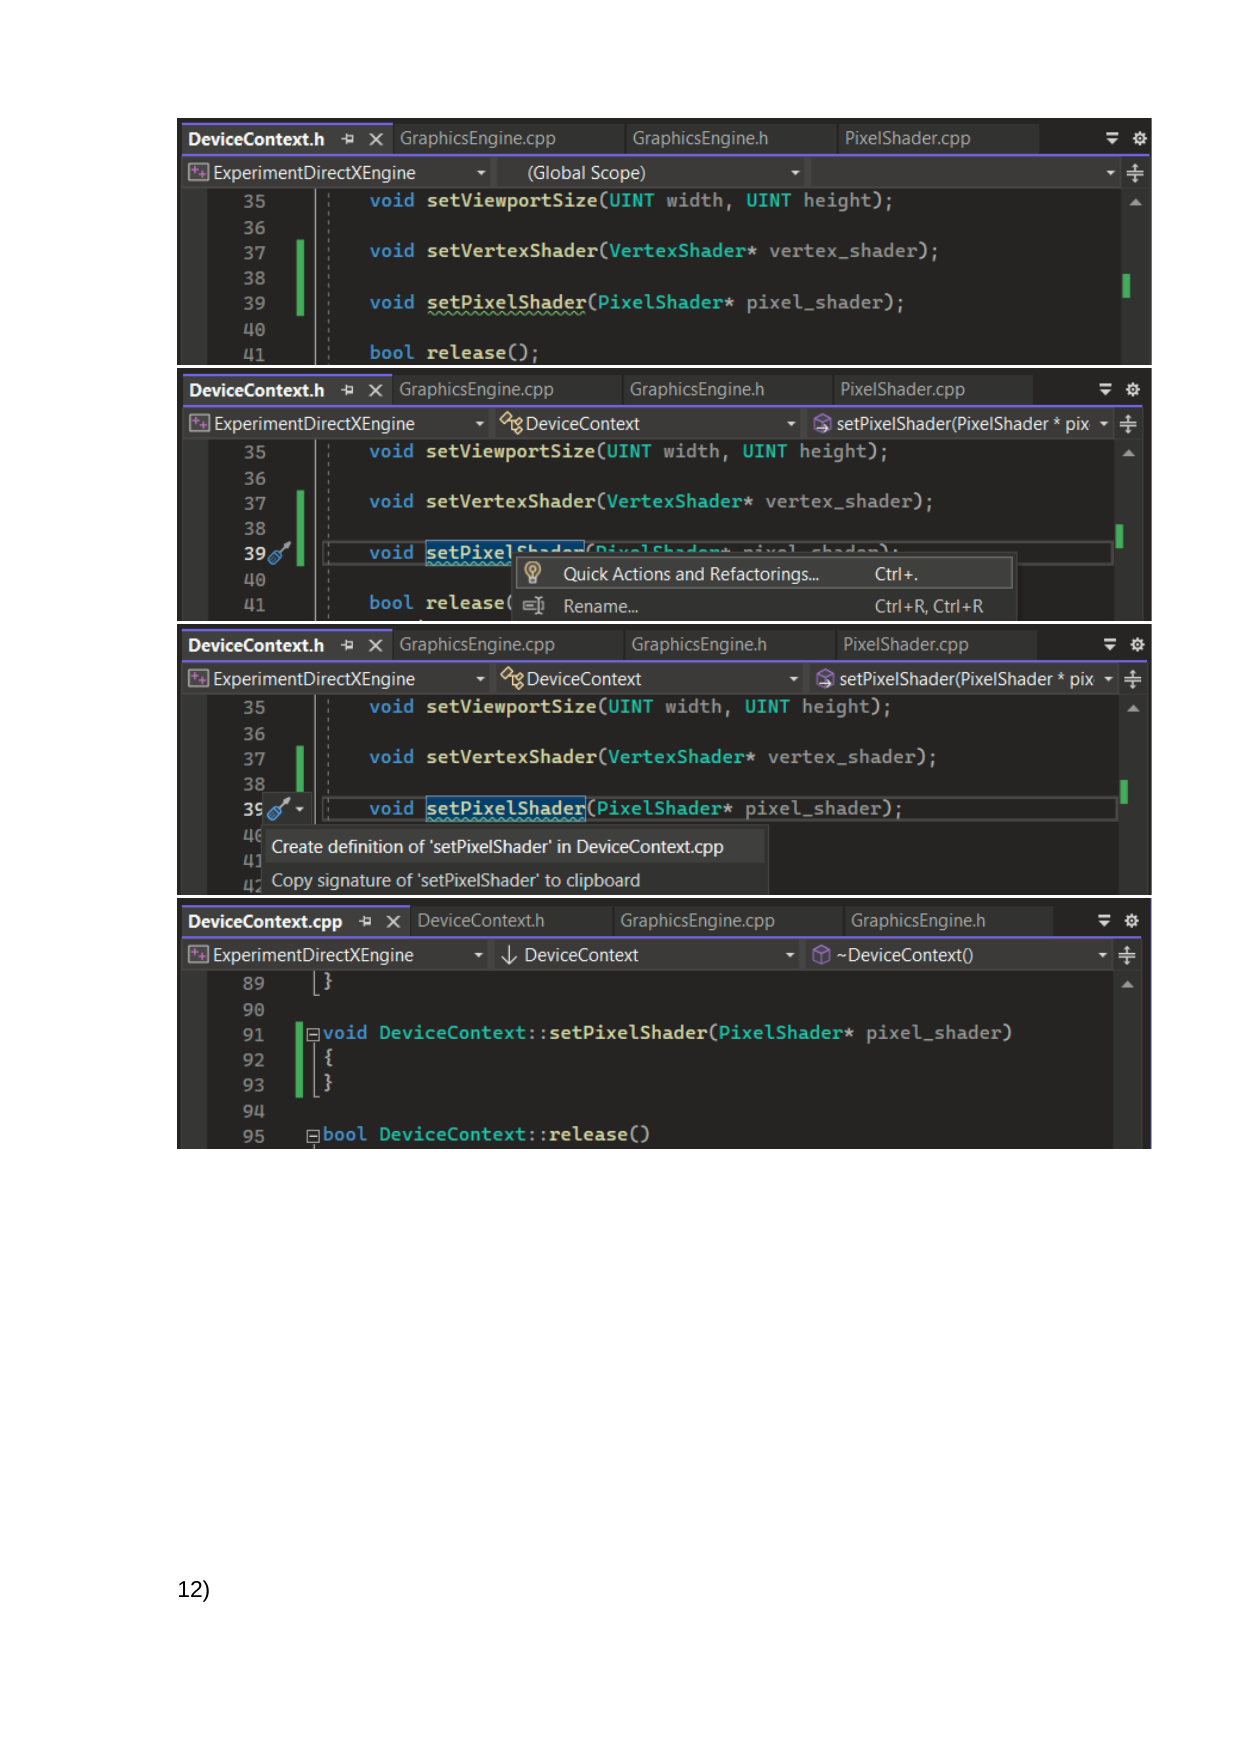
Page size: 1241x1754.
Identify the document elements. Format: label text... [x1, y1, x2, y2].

picture [177, 624, 1152, 895]
picture [177, 898, 1152, 1149]
text 12) [177, 1576, 1152, 1602]
picture [177, 118, 1152, 365]
picture [177, 368, 1152, 621]
